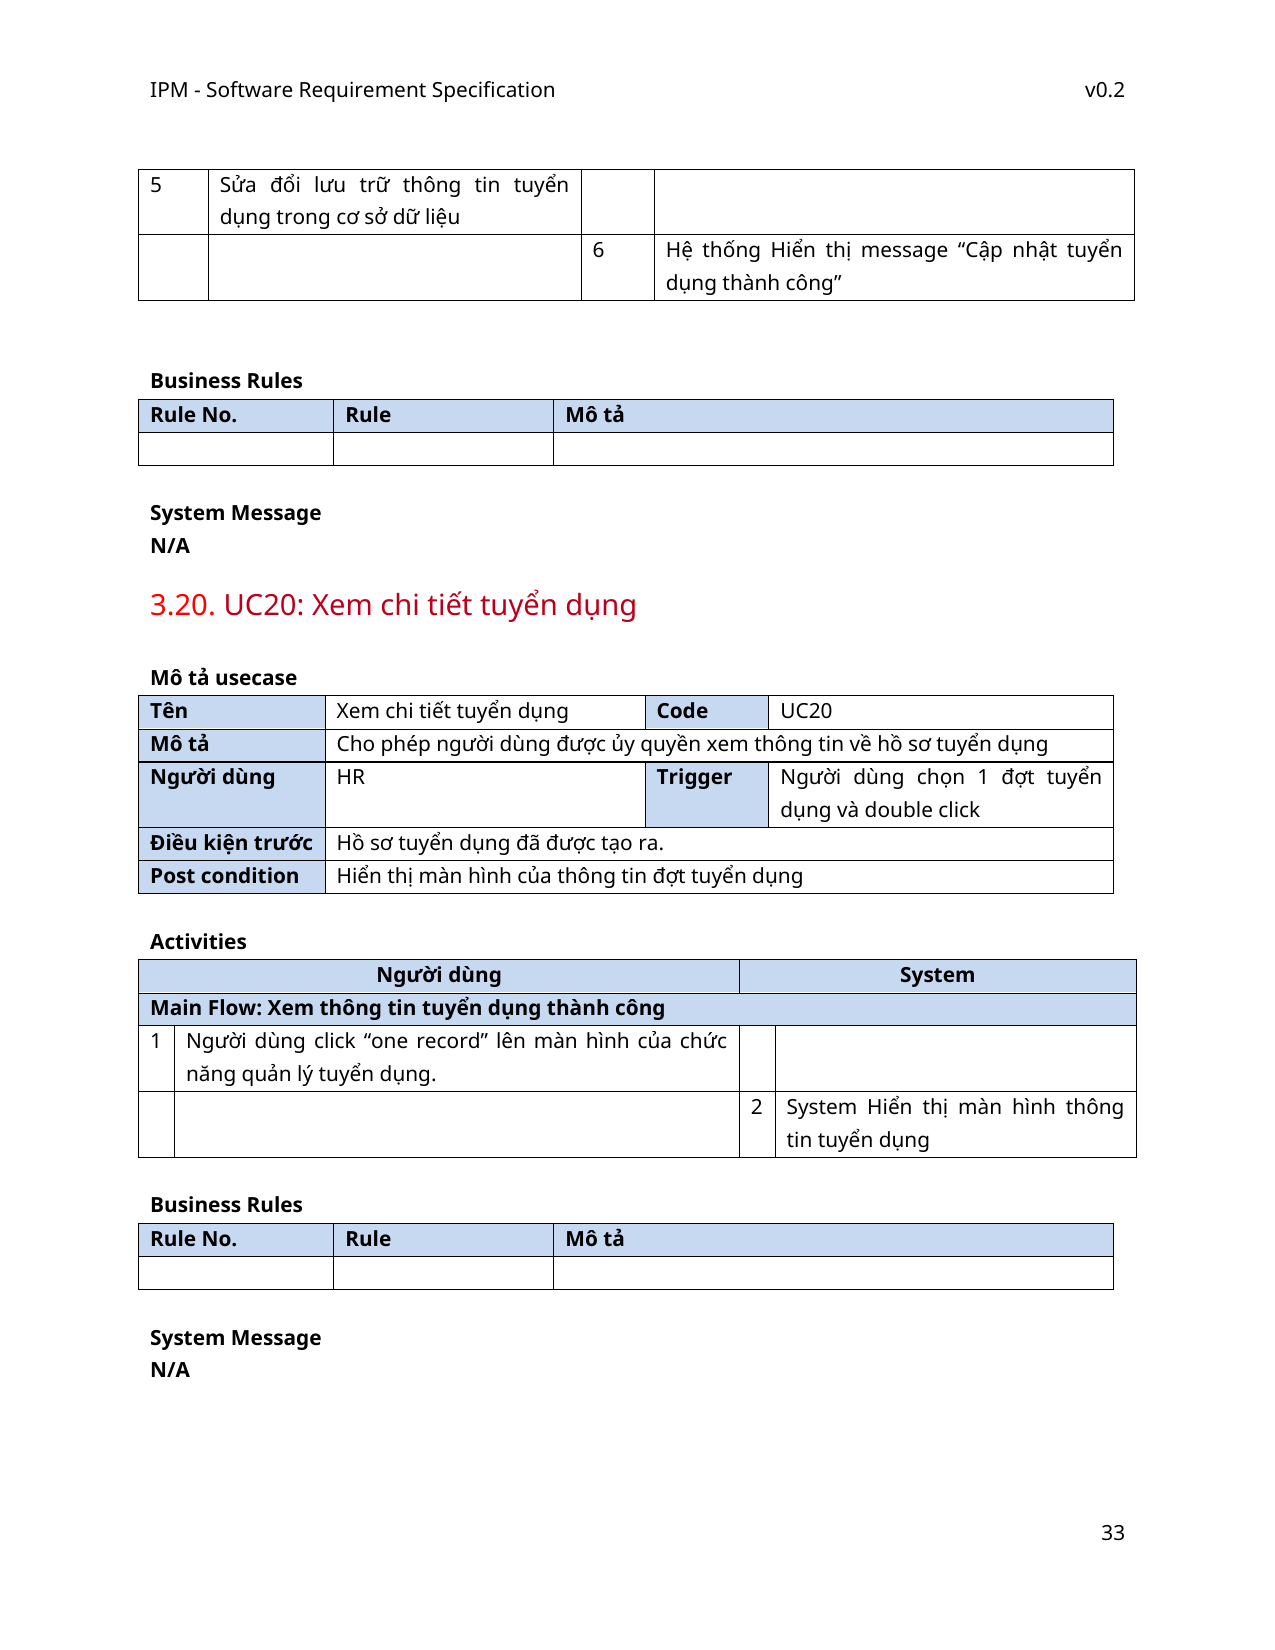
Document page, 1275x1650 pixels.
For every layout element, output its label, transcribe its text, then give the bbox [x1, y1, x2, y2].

table_cell [139, 433, 333, 465]
table_cell 5 [139, 170, 208, 234]
table_header Rule No. [139, 1224, 333, 1256]
table_cell Post condition [139, 861, 325, 893]
subtitle UC20: Xem chi tiết tuyển dụng [150, 584, 1125, 624]
table_cell Điều kiện trước [139, 828, 325, 860]
table_cell [554, 433, 1113, 465]
table_header Xem chi tiết tuyển dụng [326, 696, 645, 728]
table_cell 2 [740, 1092, 775, 1157]
table_header Rule No. [139, 400, 333, 432]
table_header Mô tả [554, 1224, 1113, 1256]
table_header Mô tả [554, 400, 1113, 432]
table_header Rule [334, 400, 553, 432]
table_cell Cho phép người dùng được ủy quyền xem thông tin về hồ sơ tuyển dụng [326, 730, 1113, 761]
table_cell Main Flow: Xem thông tin tuyển dụng thành công [139, 994, 1136, 1025]
table_cell Người dùng chọn 1 đợt tuyển dụng và double click [769, 763, 1113, 827]
table_cell [740, 1026, 775, 1091]
table_cell 1 [139, 1026, 174, 1091]
table_cell Người dùng click “one record” lên màn hình của chức năng quản lý tuyển dụng. [175, 1026, 739, 1091]
table_cell Hiển thị màn hình của thông tin đợt tuyển dụng [326, 861, 1113, 893]
table_cell [582, 170, 654, 234]
table_header Người dùng [139, 960, 739, 992]
table_cell [554, 1257, 1113, 1289]
table_cell Mô tả [139, 730, 325, 761]
table_cell Hệ thống Hiển thị message “Cập nhật tuyển dụng thành công” [655, 235, 1134, 300]
table_cell Người dùng [139, 763, 325, 827]
table_cell Hồ sơ tuyển dụng đã được tạo ra. [326, 828, 1113, 860]
table_cell [139, 235, 208, 300]
text Activities [150, 927, 1125, 955]
table_header UC20 [769, 696, 1113, 728]
table_cell Sửa đổi lưu trữ thông tin tuyển dụng trong cơ sở dữ liệu [209, 170, 581, 234]
table_cell HR [326, 763, 645, 827]
table_cell [655, 170, 1134, 234]
text Mô tả usecase [150, 663, 1125, 691]
text N/A [150, 531, 1125, 559]
text System Message [150, 1323, 1125, 1351]
table_cell System Hiển thị màn hình thông tin tuyển dụng [776, 1092, 1136, 1157]
text Business Rules [150, 1190, 1125, 1219]
table_header System [740, 960, 1136, 992]
table_cell [139, 1257, 333, 1289]
table_cell 6 [582, 235, 654, 300]
table_cell [776, 1026, 1136, 1091]
text Business Rules [150, 366, 1125, 395]
text N/A [150, 1355, 1125, 1384]
table_cell [334, 1257, 553, 1289]
text System Message [150, 498, 1125, 527]
table_header Tên [139, 696, 325, 728]
table_cell [209, 235, 581, 300]
table_header Code [646, 696, 768, 728]
table_header Rule [334, 1224, 553, 1256]
table_cell [139, 1092, 174, 1157]
table_cell [175, 1092, 739, 1157]
table_cell Trigger [646, 763, 768, 827]
table_cell [334, 433, 553, 465]
